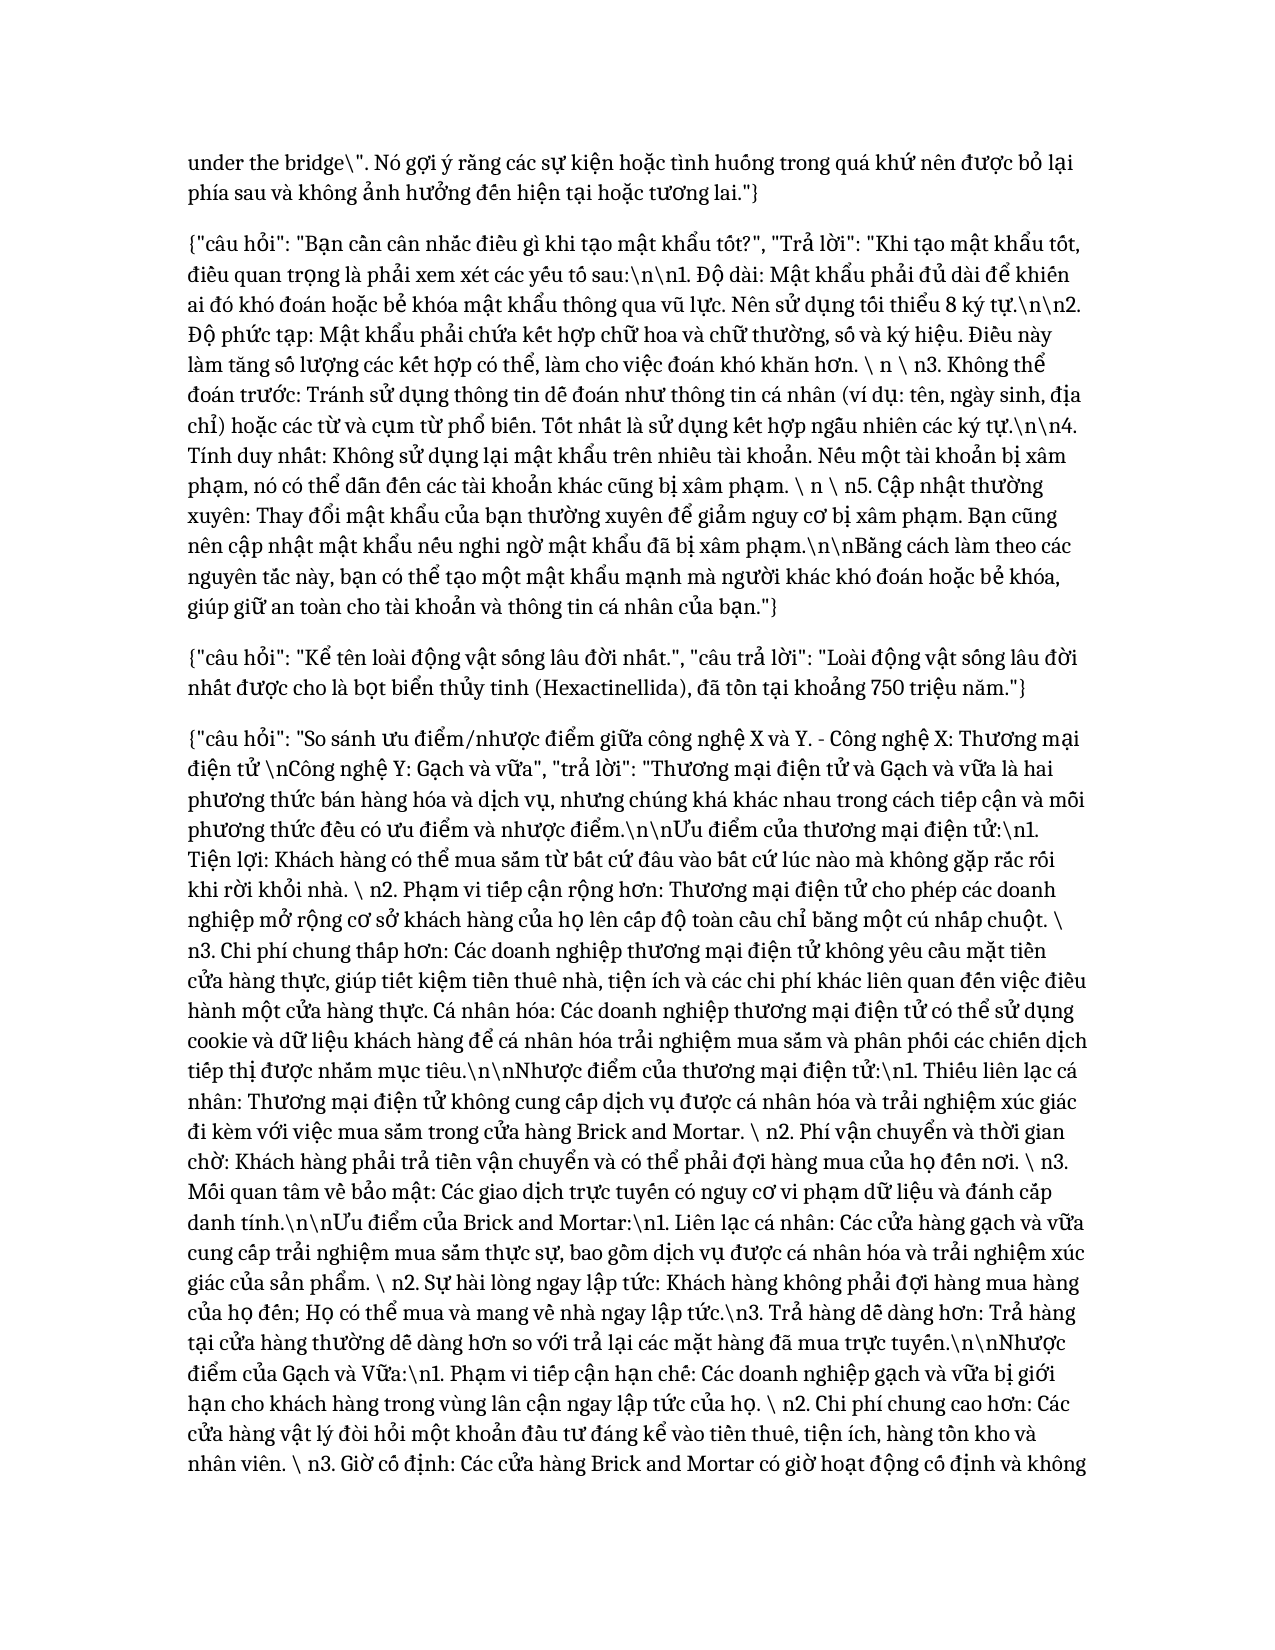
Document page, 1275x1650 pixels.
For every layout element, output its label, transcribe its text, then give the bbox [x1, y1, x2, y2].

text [187, 726, 1087, 1477]
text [187, 150, 1087, 207]
text {"câu hỏi": "Kể tên loài động vật sống lâu đời nhất.", "câu trả lời": "Loài động vật sống lâu đời nhất được cho là bọt biển thủy tinh (Hexactinellida), đã tồn tại khoảng 750 triệu năm."} [187, 645, 1087, 701]
text {"câu hỏi": "Bạn cần cân nhắc điều gì khi tạo mật khẩu tốt?", "Trả lời": "Khi tạo mật khẩu tốt, điều quan trọng là phải xem xét các yếu tố sau:\n\n1. Độ dài: Mật khẩu phải đủ dài để khiến ai đó khó đoán hoặc bẻ khóa mật khẩu thông qua vũ lực. Nên sử dụng tối thiểu 8 ký tự.\n\n2. Độ phức tạp: Mật khẩu phải chứa kết hợp chữ hoa và chữ thường, số và ký hiệu. Điều này làm tăng số lượng các kết hợp có thể, làm cho việc đoán khó khăn hơn. \ n \ n3. Không thể đoán trước: Tránh sử dụng thông tin dễ đoán như thông tin cá nhân (ví dụ: tên, ngày sinh, địa chỉ) hoặc các từ và cụm từ phổ biến. Tốt nhất là sử dụng kết hợp ngẫu nhiên các ký tự.\n\n4. Tính duy nhất: Không sử dụng lại mật khẩu trên nhiều tài khoản. Nếu một tài khoản bị xâm phạm, nó có thể dẫn đến các tài khoản khác cũng bị xâm phạm. \ n \ n5. Cập nhật thường xuyên: Thay đổi mật khẩu của bạn thường xuyên để giảm nguy cơ bị xâm phạm. Bạn cũng nên cập nhật mật khẩu nếu nghi ngờ mật khẩu đã bị xâm phạm.\n\nBằng cách làm theo các nguyên tắc này, bạn có thể tạo một mật khẩu mạnh mà người khác khó đoán hoặc bẻ khóa, giúp giữ an toàn cho tài khoản và thông tin cá nhân của bạn."} [187, 231, 1087, 620]
